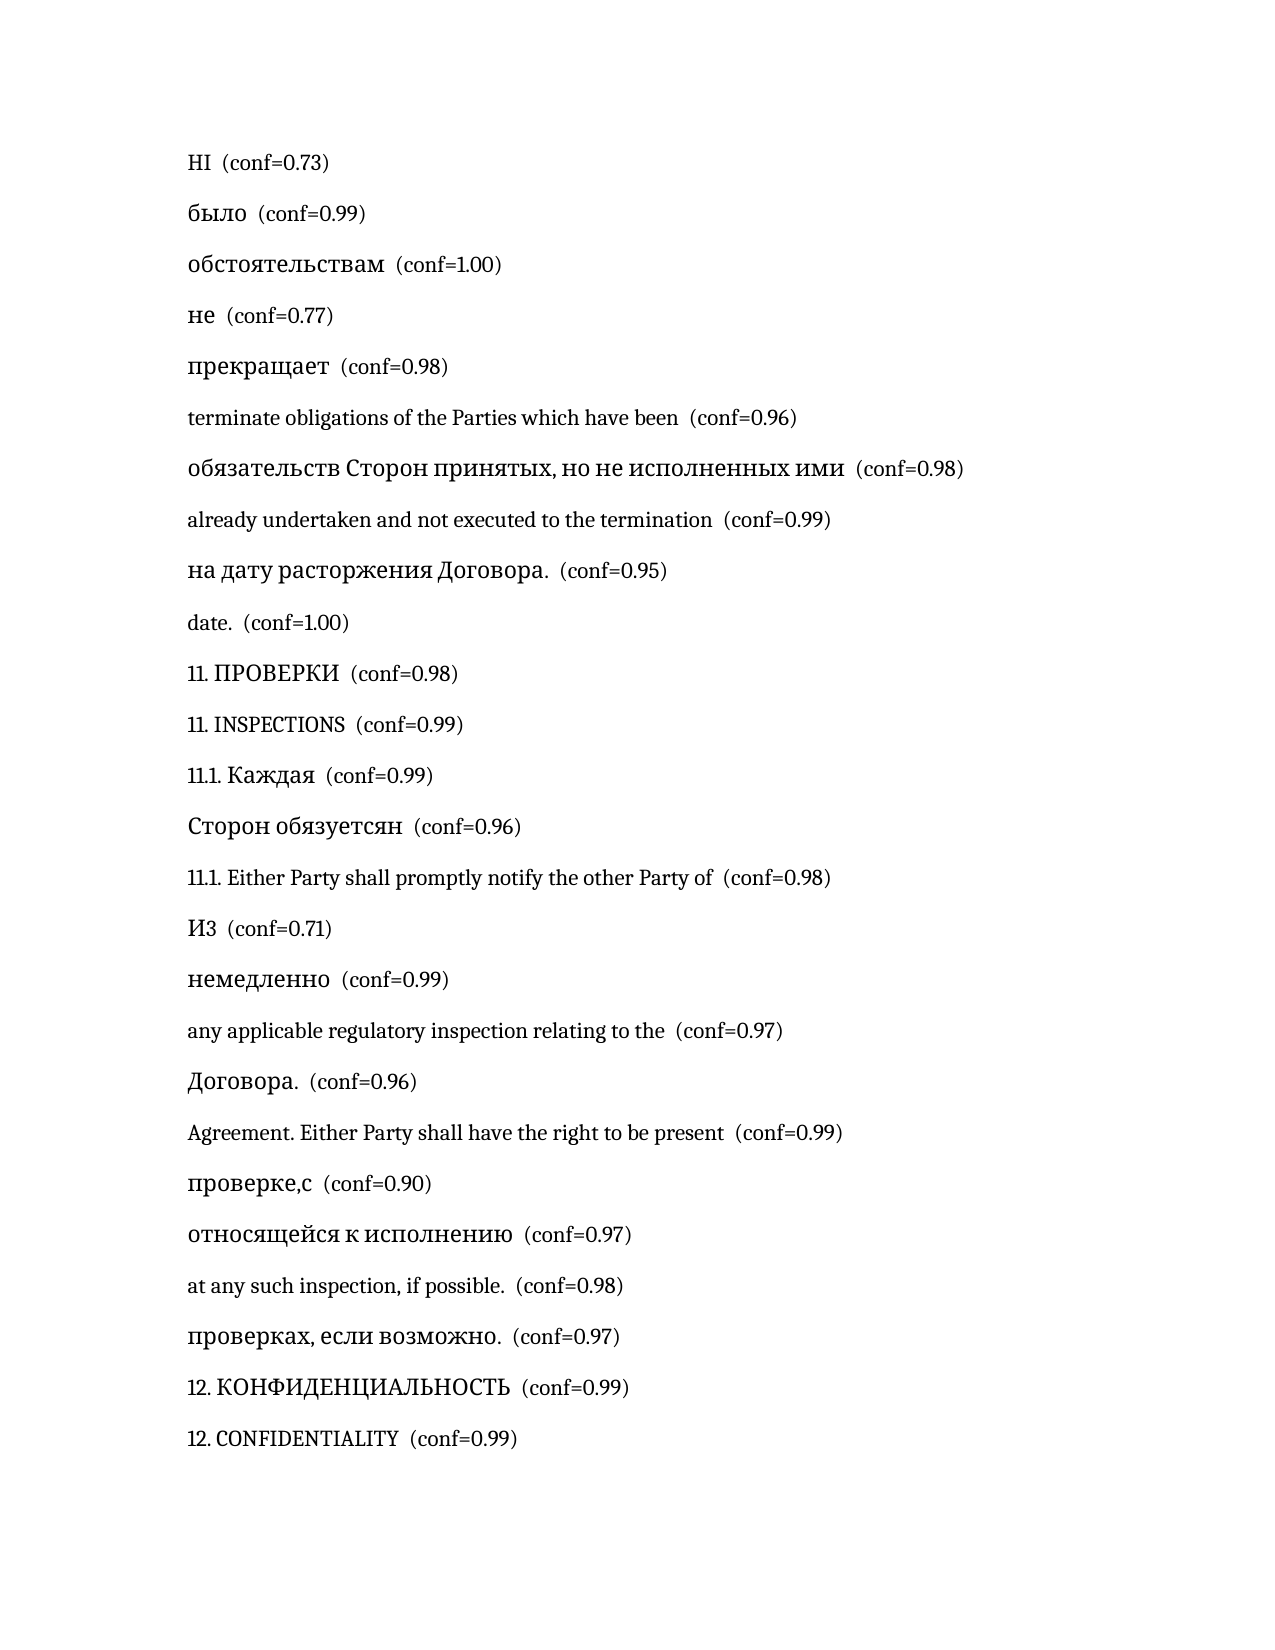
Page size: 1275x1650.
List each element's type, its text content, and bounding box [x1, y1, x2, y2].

text не (conf=0.77) [187, 303, 1087, 329]
text обязательств Сторон принятых, но не исполненных ими (conf=0.98) [187, 456, 1087, 483]
text HI (conf=0.73) [187, 150, 1087, 176]
text прекращает (conf=0.98) [187, 354, 1087, 381]
text date. (conf=1.00) [187, 609, 1087, 636]
text проверках, если возможно. (conf=0.97) [187, 1324, 1087, 1350]
text обстоятельствам (conf=1.00) [187, 252, 1087, 278]
text 11. ПРОВЕРКИ (conf=0.98) [187, 660, 1087, 687]
text 12. CONFIDENTIALITY (conf=0.99) [187, 1426, 1087, 1452]
text относящейся к исполнению (conf=0.97) [187, 1222, 1087, 1248]
text немедленно (conf=0.99) [187, 967, 1087, 993]
text any applicable regulatory inspection relating to the (conf=0.97) [187, 1018, 1087, 1044]
text И3 (conf=0.71) [187, 916, 1087, 942]
text Agreement. Either Party shall have the right to be present (conf=0.99) [187, 1120, 1087, 1146]
text Договора. (conf=0.96) [187, 1069, 1087, 1095]
text 11.1. Каждая (conf=0.99) [187, 762, 1087, 789]
text на дату расторжения Договора. (conf=0.95) [187, 558, 1087, 585]
text Сторон обязуетсян (conf=0.96) [187, 813, 1087, 840]
text проверке,с (conf=0.90) [187, 1171, 1087, 1197]
text already undertaken and not executed to the termination (conf=0.99) [187, 507, 1087, 534]
text 11. INSPECTIONS (conf=0.99) [187, 711, 1087, 738]
text 11.1. Either Party shall promptly notify the other Party of (conf=0.98) [187, 864, 1087, 891]
text 12. КОНФИДЕНЦИАЛЬНОСТЬ (conf=0.99) [187, 1375, 1087, 1401]
text terminate obligations of the Parties which have been (conf=0.96) [187, 405, 1087, 432]
text at any such inspection, if possible. (conf=0.98) [187, 1273, 1087, 1299]
text было (conf=0.99) [187, 201, 1087, 227]
